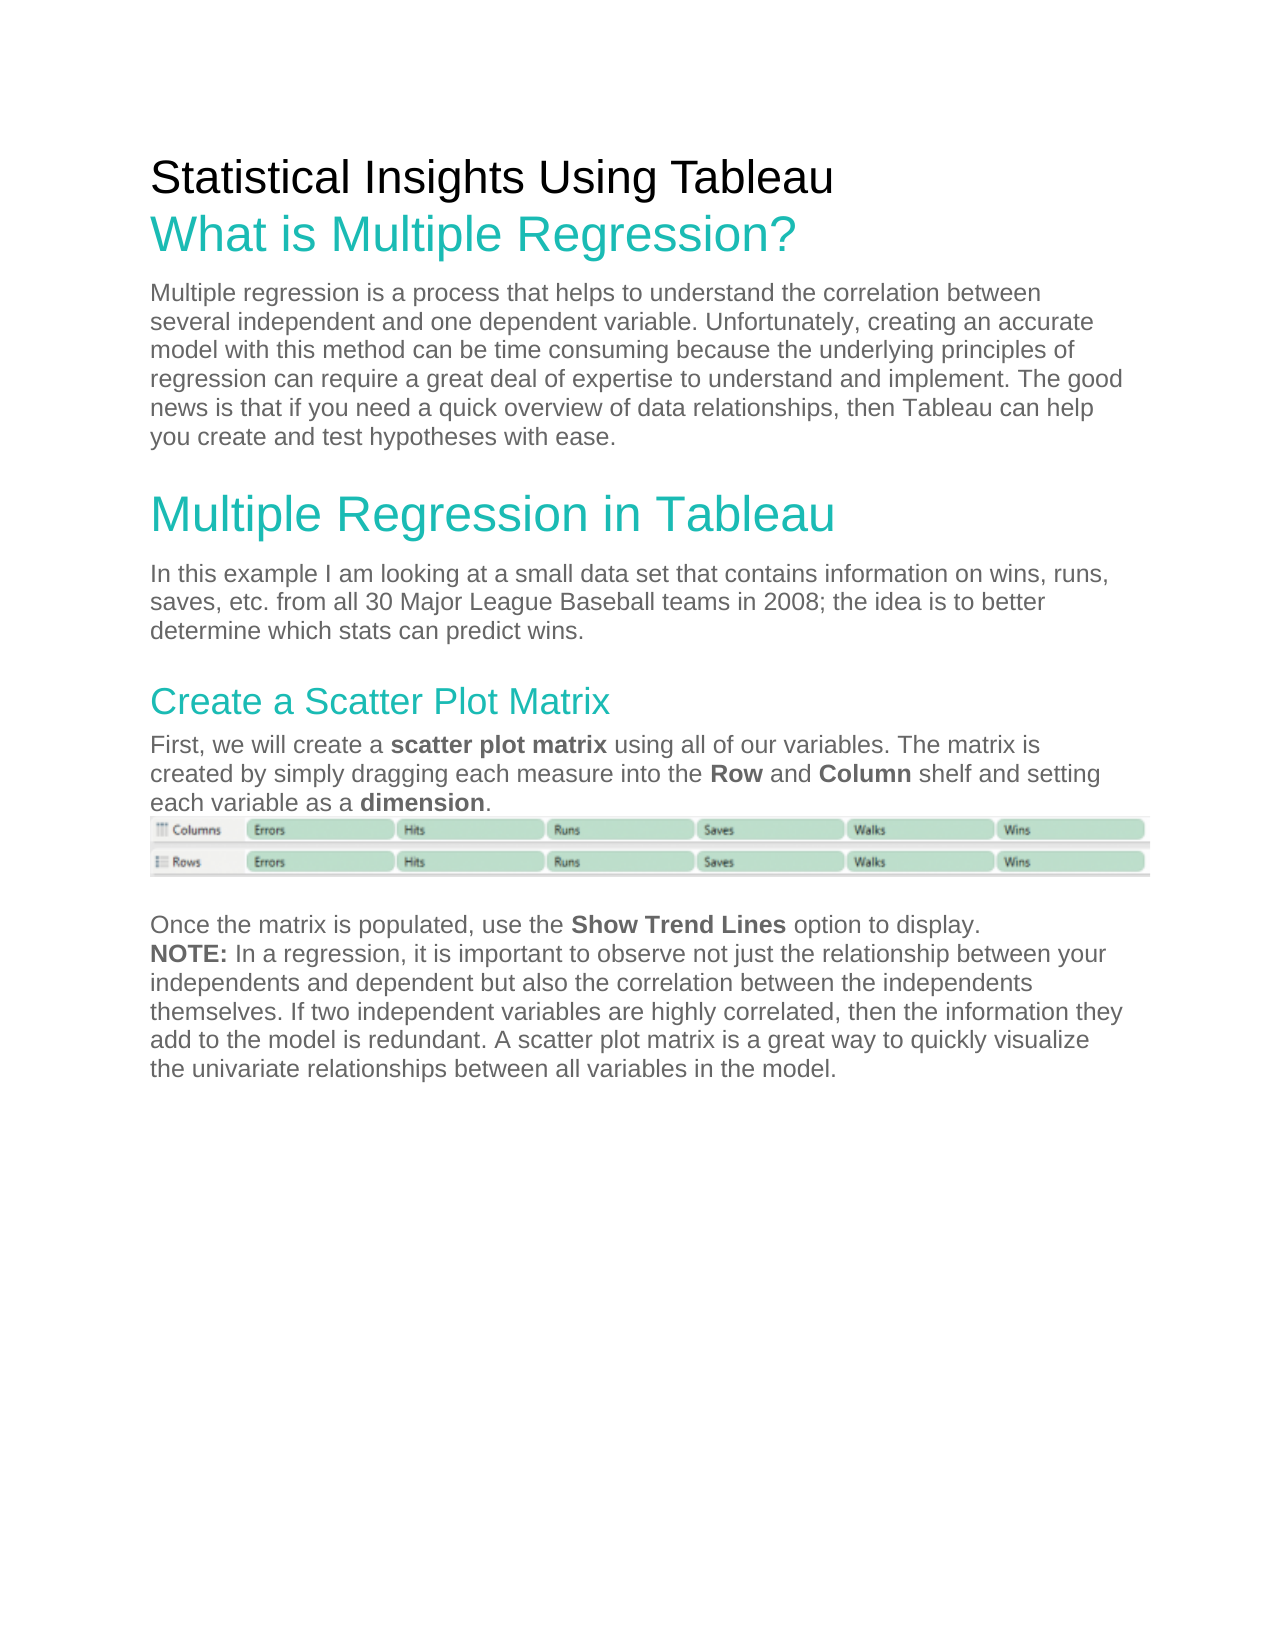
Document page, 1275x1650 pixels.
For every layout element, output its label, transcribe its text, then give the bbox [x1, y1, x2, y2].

text Once the matrix is populated, use the Show Trend Lines option to display. [150, 911, 1125, 939]
subtitle Create a Scatter Plot Matrix [150, 679, 1125, 722]
text Statistical Insights Using Tableau [150, 150, 1125, 204]
text First, we will create a scatter plot matrix using all of our variables. The matrix is created by simply dragging each measure into the Row and Column shelf and setting each variable as a dimension. [150, 730, 1125, 816]
picture [150, 816, 1150, 877]
text NOTE: In a regression, it is important to observe not just the relationship between your independents and dependent but also the correlation between the independents themselves. If two independent variables are highly correlated, then the information they add to the model is redundant. A scatter plot matrix is a great way to quickly visualize the univariate relationships between all variables in the model. [150, 939, 1125, 1083]
subtitle What is Multiple Regression? [150, 204, 1125, 261]
subtitle Multiple Regression in Tableau [150, 485, 1125, 542]
text In this example I am looking at a small data set that contains information on wins, runs, saves, etc. from all 30 Major League Baseball teams in 2008; the idea is to better determine which stats can predict wins. [150, 558, 1125, 645]
text Multiple regression is a process that helps to understand the correlation between several independent and one dependent variable. Unfortunately, creating an accurate model with this method can be time consuming because the underlying principles of regression can require a great deal of expertise to understand and implement. The good news is that if you need a quick overview of data relationships, then Tableau can help you create and test hypotheses with ease. [150, 278, 1125, 450]
